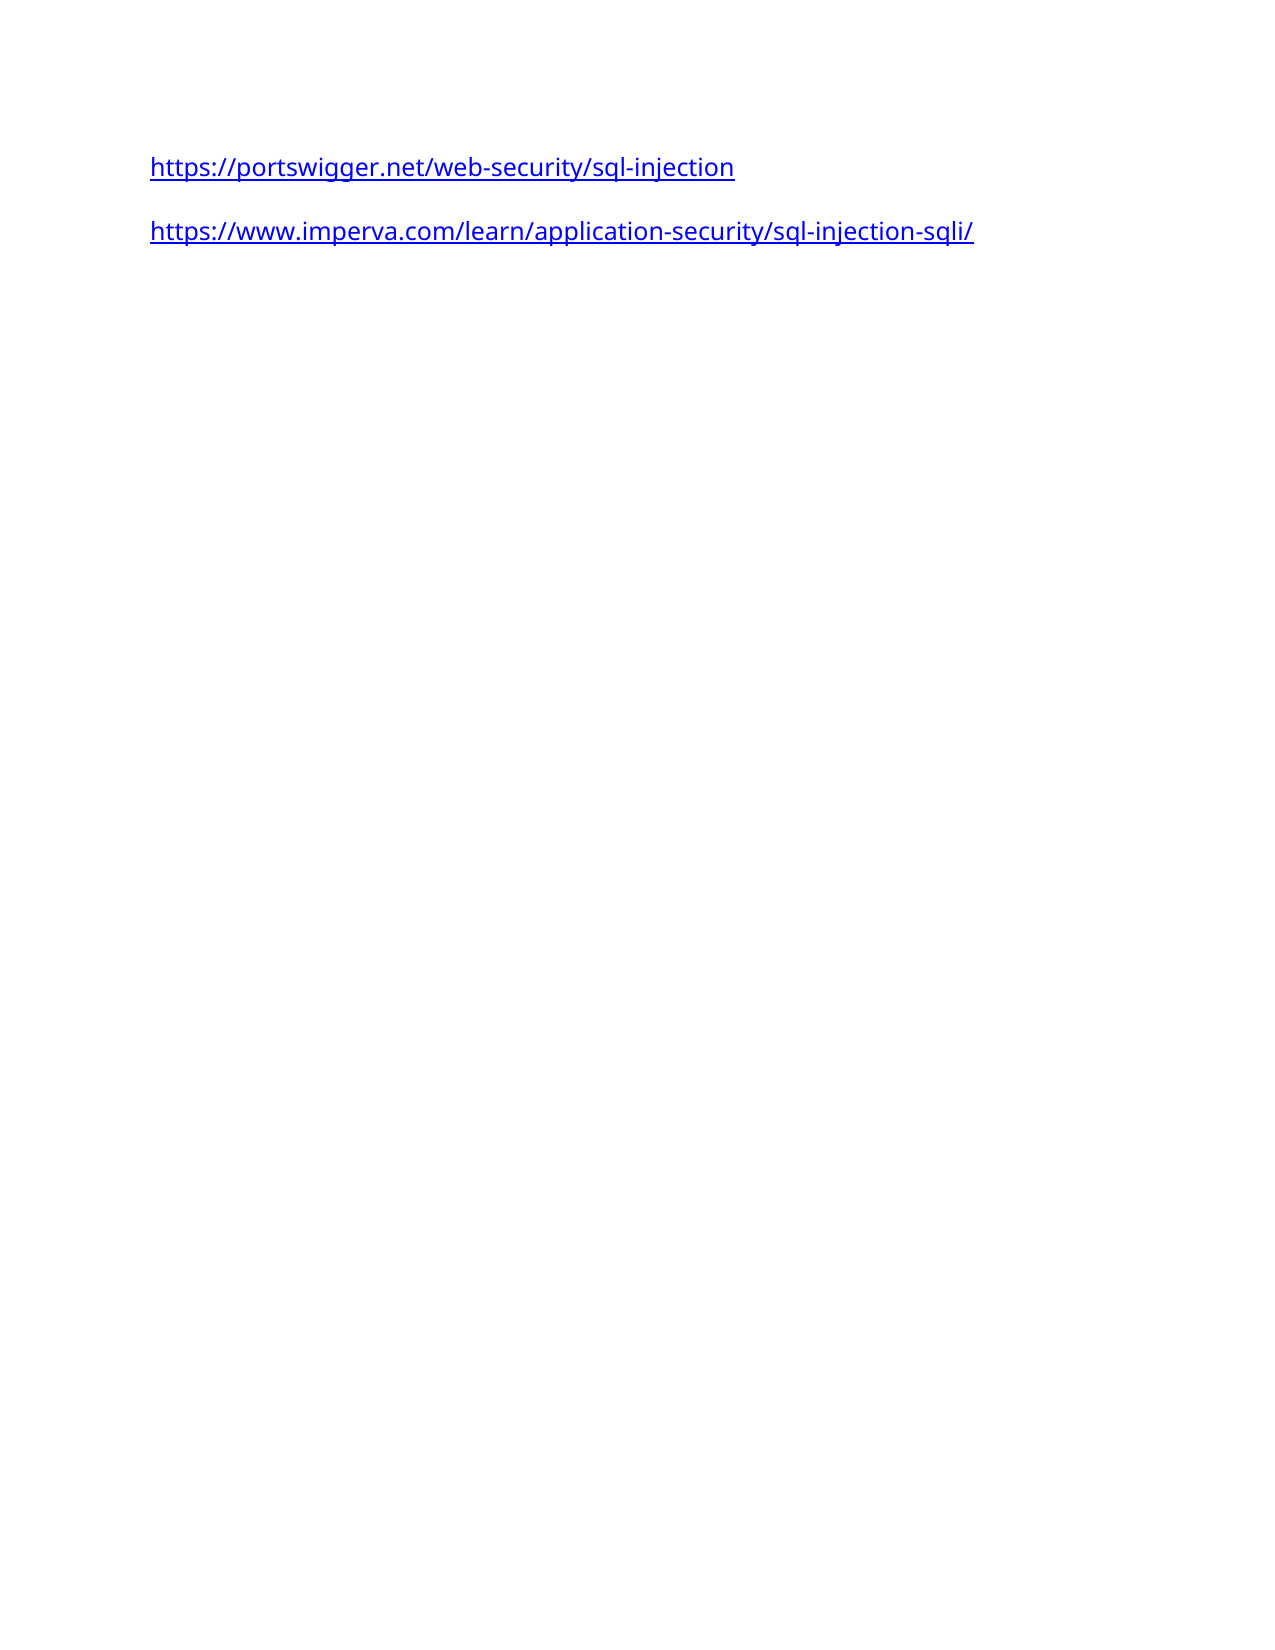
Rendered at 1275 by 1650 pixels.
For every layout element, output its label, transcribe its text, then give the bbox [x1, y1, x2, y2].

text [150, 213, 1125, 247]
text https://portswigger.net/web-security/sql-injection [150, 150, 1125, 184]
